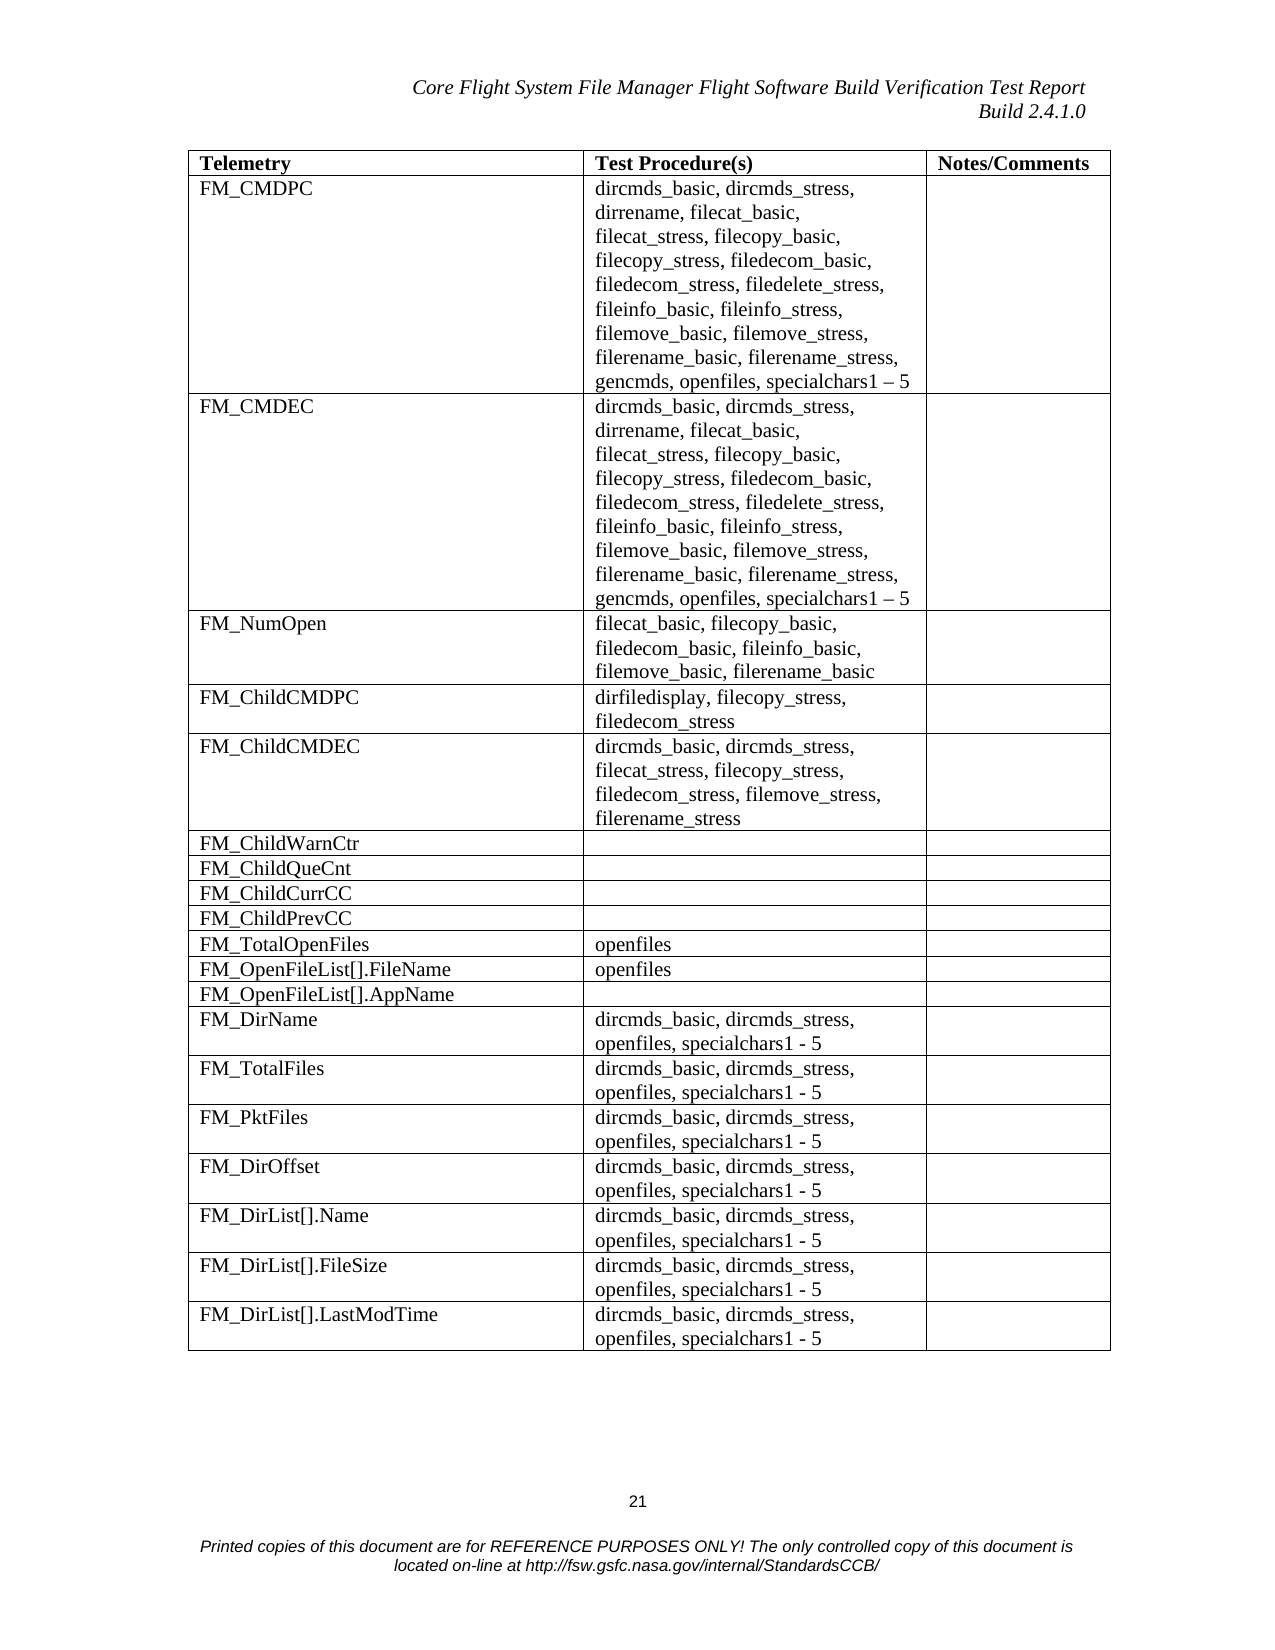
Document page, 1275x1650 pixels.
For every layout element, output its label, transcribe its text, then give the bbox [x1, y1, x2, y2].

table_cell openfiles [584, 957, 926, 981]
table_cell dircmds_basic, dircmds_stress, openfiles, specialchars1 - 5 [584, 1007, 926, 1055]
table_cell [927, 982, 1110, 1006]
table_cell [927, 685, 1110, 733]
table_cell dirfiledisplay, filecopy_stress, filedecom_stress [584, 685, 926, 733]
table_cell [584, 881, 926, 905]
table_cell filecat_basic, filecopy_basic, filedecom_basic, fileinfo_basic, filemove_basic, filerename_basic [584, 611, 926, 683]
table_cell [584, 856, 926, 880]
table_cell dircmds_basic, dircmds_stress, filecat_stress, filecopy_stress, filedecom_stress, filemove_stress, filerename_stress [584, 734, 926, 830]
table_cell dircmds_basic, dircmds_stress, openfiles, specialchars1 - 5 [584, 1253, 926, 1301]
table_cell FM_ChildPrevCC [189, 906, 583, 930]
table_cell [927, 1253, 1110, 1301]
table_cell [927, 611, 1110, 683]
table_cell dircmds_basic, dircmds_stress, openfiles, specialchars1 - 5 [584, 1302, 926, 1350]
table_cell dircmds_basic, dircmds_stress, openfiles, specialchars1 - 5 [584, 1154, 926, 1202]
table_cell [927, 831, 1110, 855]
table_cell [927, 957, 1110, 981]
table_cell FM_TotalFiles [189, 1056, 583, 1104]
table_cell [927, 856, 1110, 880]
table_cell FM_CMDEC [189, 394, 583, 610]
table_cell FM_OpenFileList[].AppName [189, 982, 583, 1006]
table_cell [927, 176, 1110, 393]
table_cell [927, 931, 1110, 956]
table_cell [927, 1302, 1110, 1350]
table_cell FM_ChildCurrCC [189, 881, 583, 905]
table_cell FM_DirOffset [189, 1154, 583, 1202]
table_cell FM_ChildQueCnt [189, 856, 583, 880]
table_cell [584, 831, 926, 855]
table_cell FM_DirList[].LastModTime [189, 1302, 583, 1350]
table_cell FM_ChildCMDEC [189, 734, 583, 830]
table_cell [927, 1007, 1110, 1055]
table_cell dircmds_basic, dircmds_stress, openfiles, specialchars1 - 5 [584, 1056, 926, 1104]
table_cell [927, 881, 1110, 905]
table_cell [927, 906, 1110, 930]
table_cell [584, 906, 926, 930]
table_header Telemetry [189, 151, 583, 175]
table_cell dircmds_basic, dircmds_stress, openfiles, specialchars1 - 5 [584, 1105, 926, 1153]
table_cell FM_DirList[].FileSize [189, 1253, 583, 1301]
table_cell FM_CMDPC [189, 176, 583, 393]
table_cell dircmds_basic, dircmds_stress, openfiles, specialchars1 - 5 [584, 1204, 926, 1252]
table_header Notes/Comments [927, 151, 1110, 175]
table_cell [927, 734, 1110, 830]
table_cell FM_ChildCMDPC [189, 685, 583, 733]
table_cell FM_DirList[].Name [189, 1204, 583, 1252]
table_cell FM_TotalOpenFiles [189, 931, 583, 956]
table_cell FM_ChildWarnCtr [189, 831, 583, 855]
table_cell [927, 394, 1110, 610]
table_cell [927, 1154, 1110, 1202]
table_cell [927, 1056, 1110, 1104]
table_cell [927, 1204, 1110, 1252]
table_cell openfiles [584, 931, 926, 956]
table_cell FM_PktFiles [189, 1105, 583, 1153]
table_cell FM_DirName [189, 1007, 583, 1055]
table_cell FM_OpenFileList[].FileName [189, 957, 583, 981]
table_cell [584, 982, 926, 1006]
table_cell dircmds_basic, dircmds_stress, dirrename, filecat_basic, filecat_stress, filecopy_basic, filecopy_stress, filedecom_basic, filedecom_stress, filedelete_stress, fileinfo_basic, fileinfo_stress, filemove_basic, filemove_stress, filerename_basic, filerename_stress, gencmds, openfiles, specialchars1 – 5 [584, 394, 926, 610]
table_cell FM_NumOpen [189, 611, 583, 683]
table_header Test Procedure(s) [584, 151, 926, 175]
table_cell [927, 1105, 1110, 1153]
table_cell dircmds_basic, dircmds_stress, dirrename, filecat_basic, filecat_stress, filecopy_basic, filecopy_stress, filedecom_basic, filedecom_stress, filedelete_stress, fileinfo_basic, fileinfo_stress, filemove_basic, filemove_stress, filerename_basic, filerename_stress, gencmds, openfiles, specialchars1 – 5 [584, 176, 926, 393]
